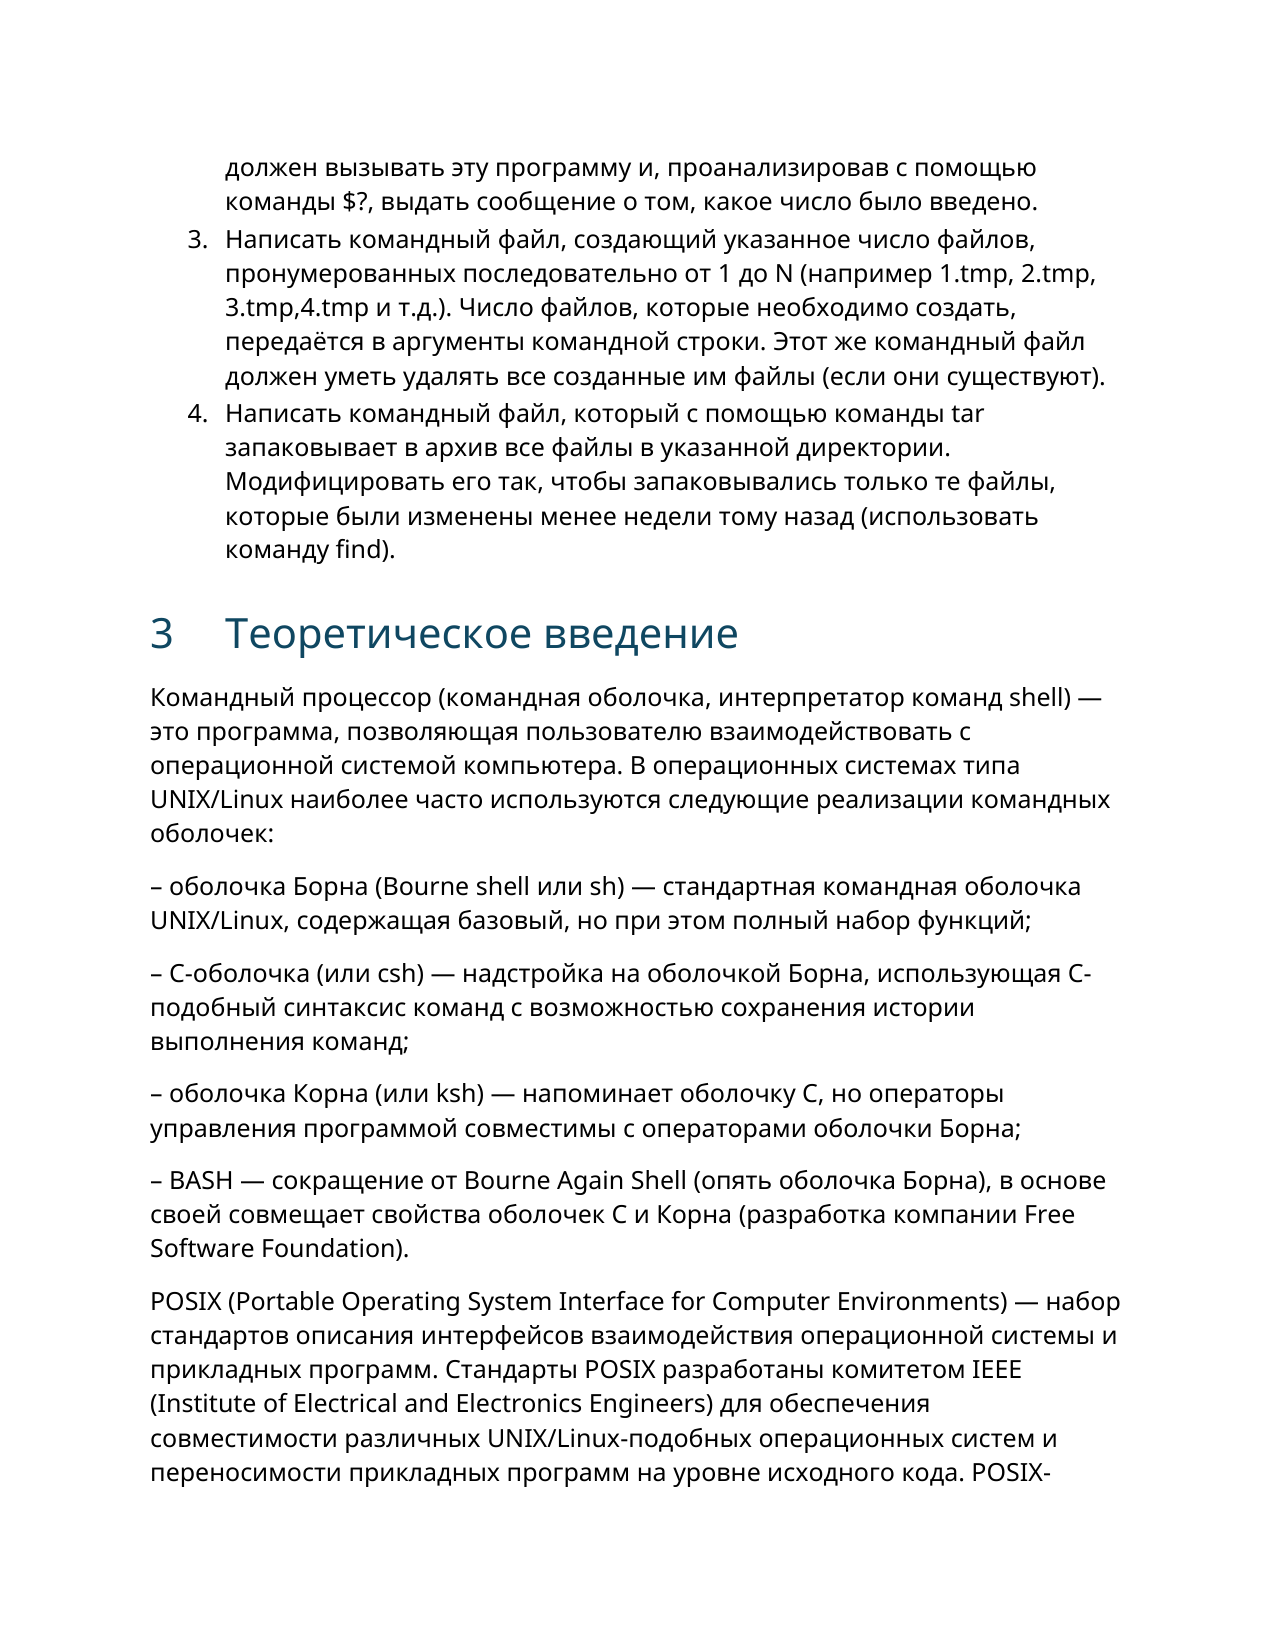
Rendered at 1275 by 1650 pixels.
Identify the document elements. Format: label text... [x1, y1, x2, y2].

text – оболочка Корна (или ksh) — напоминает оболочку С, но операторы управления программой совместимы с операторами оболочки Борна; [150, 1076, 1125, 1144]
text – оболочка Борна (Bourne shell или sh) — стандартная командная оболочка UNIX/Linux, содержащая базовый, но при этом полный набор функций; [150, 868, 1125, 936]
text Командный процессор (командная оболочка, интерпретатор команд shell) — это программа, позволяющая пользователю взаимодействовать с операционной системой компьютера. В операционных системах типа UNIX/Linux наиболее часто используются следующие реализации командных оболочек: [150, 679, 1125, 849]
subtitle 3 Теоретическое введение [150, 604, 1125, 661]
list Написать командный файл, который с помощью команды tar запаковывает в архив все файлы в указанной директории. Модифицировать его так, чтобы запаковывались только те файлы, которые были изменены менее недели тому назад (использовать команду find). [187, 396, 1125, 566]
list Написать командный файл, создающий указанное число файлов, пронумерованных последовательно от 1 до N (например 1.tmp, 2.tmp, 3.tmp,4.tmp и т.д.). Число файлов, которые необходимо создать, передаётся в аргументы командной строки. Этот же командный файл должен уметь удалять все созданные им файлы (если они существуют). [187, 222, 1125, 392]
text – BASH — сокращение от Bourne Again Shell (опять оболочка Борна), в основе своей совмещает свойства оболочек С и Корна (разработка компании Free Software Foundation). [150, 1163, 1125, 1265]
text – С-оболочка (или csh) — надстройка на оболочкой Борна, использующая С-подобный синтаксис команд с возможностью сохранения истории выполнения команд; [150, 955, 1125, 1057]
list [187, 150, 1125, 218]
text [150, 1284, 1125, 1488]
